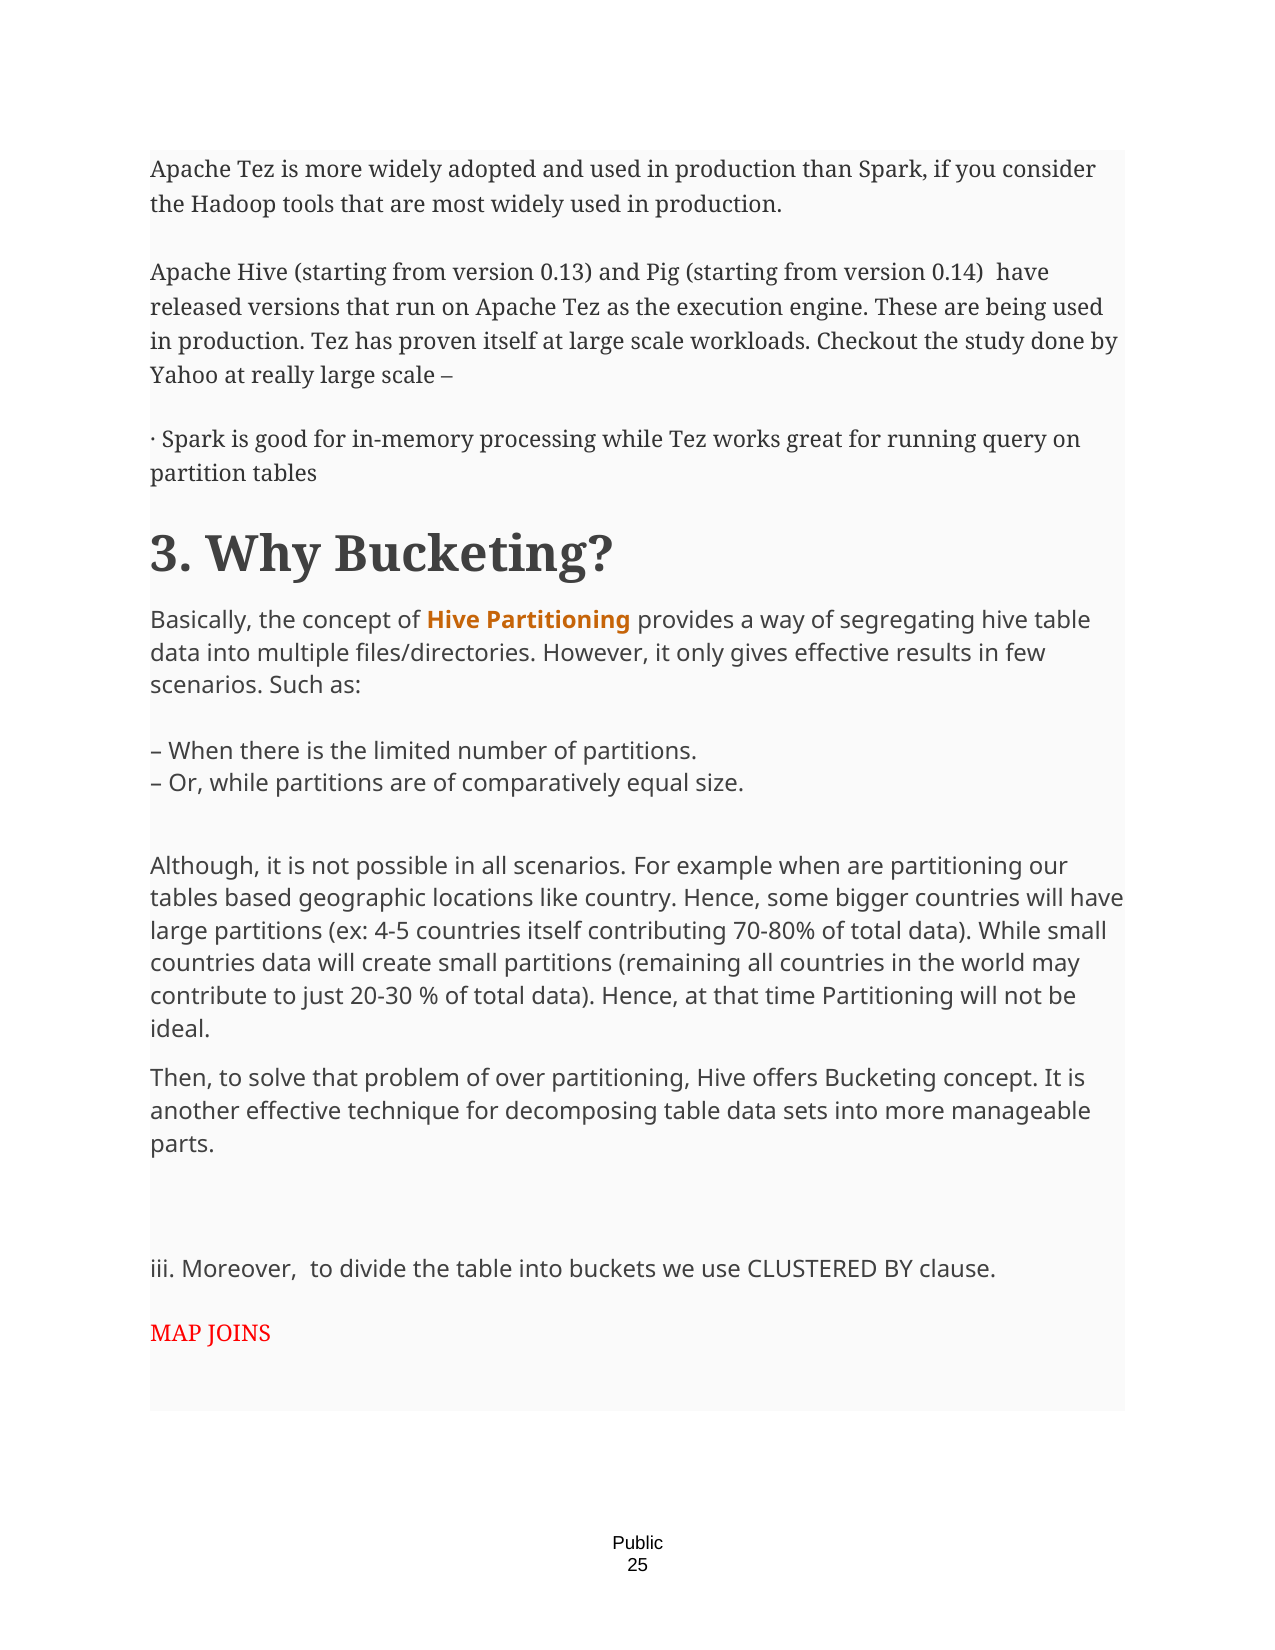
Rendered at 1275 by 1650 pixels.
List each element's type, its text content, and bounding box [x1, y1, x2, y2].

text Then, to solve that problem of over partitioning, Hive offers Bucketing concept. It is another effective technique for decomposing table data sets into more manageable parts. [150, 1061, 1125, 1159]
text Although, it is not possible in all scenarios. For example when are partitioning our tables based geographic locations like country. Hence, some bigger countries will have large partitions (ex: 4-5 countries itself contributing 70-80% of total data). While small countries data will create small partitions (remaining all countries in the world may contribute to just 20-30 % of total data). Hence, at that time Partitioning will not be ideal. [150, 816, 1125, 1044]
text Apache Tez is more widely adopted and used in production than Spark, if you consider the Hadoop tools that are most widely used in production. Apache Hive (starting from version 0.13) and Pig (starting from version 0.14) have released versions that run on Apache Tez as the execution engine. These are being used in production. Tez has proven itself at large scale workloads. Checkout the study done by Yahoo at really large scale – [150, 150, 1125, 391]
text MAP JOINS [150, 1313, 1125, 1348]
text iii. Moreover, to divide the table into buckets we use CLUSTERED BY clause. [150, 1252, 1125, 1284]
text · Spark is good for in-memory processing while Tez works great for running query on partition tables [150, 420, 1125, 488]
subtitle 3. Why Bucketing? [150, 518, 1125, 586]
text Basically, the concept of Hive Partitioning provides a way of segregating hive table data into multiple files/directories. However, it only gives effective results in few scenarios. Such as: – When there is the limited number of partitions. – Or, while partitions are of comparatively equal size. [150, 603, 1125, 799]
